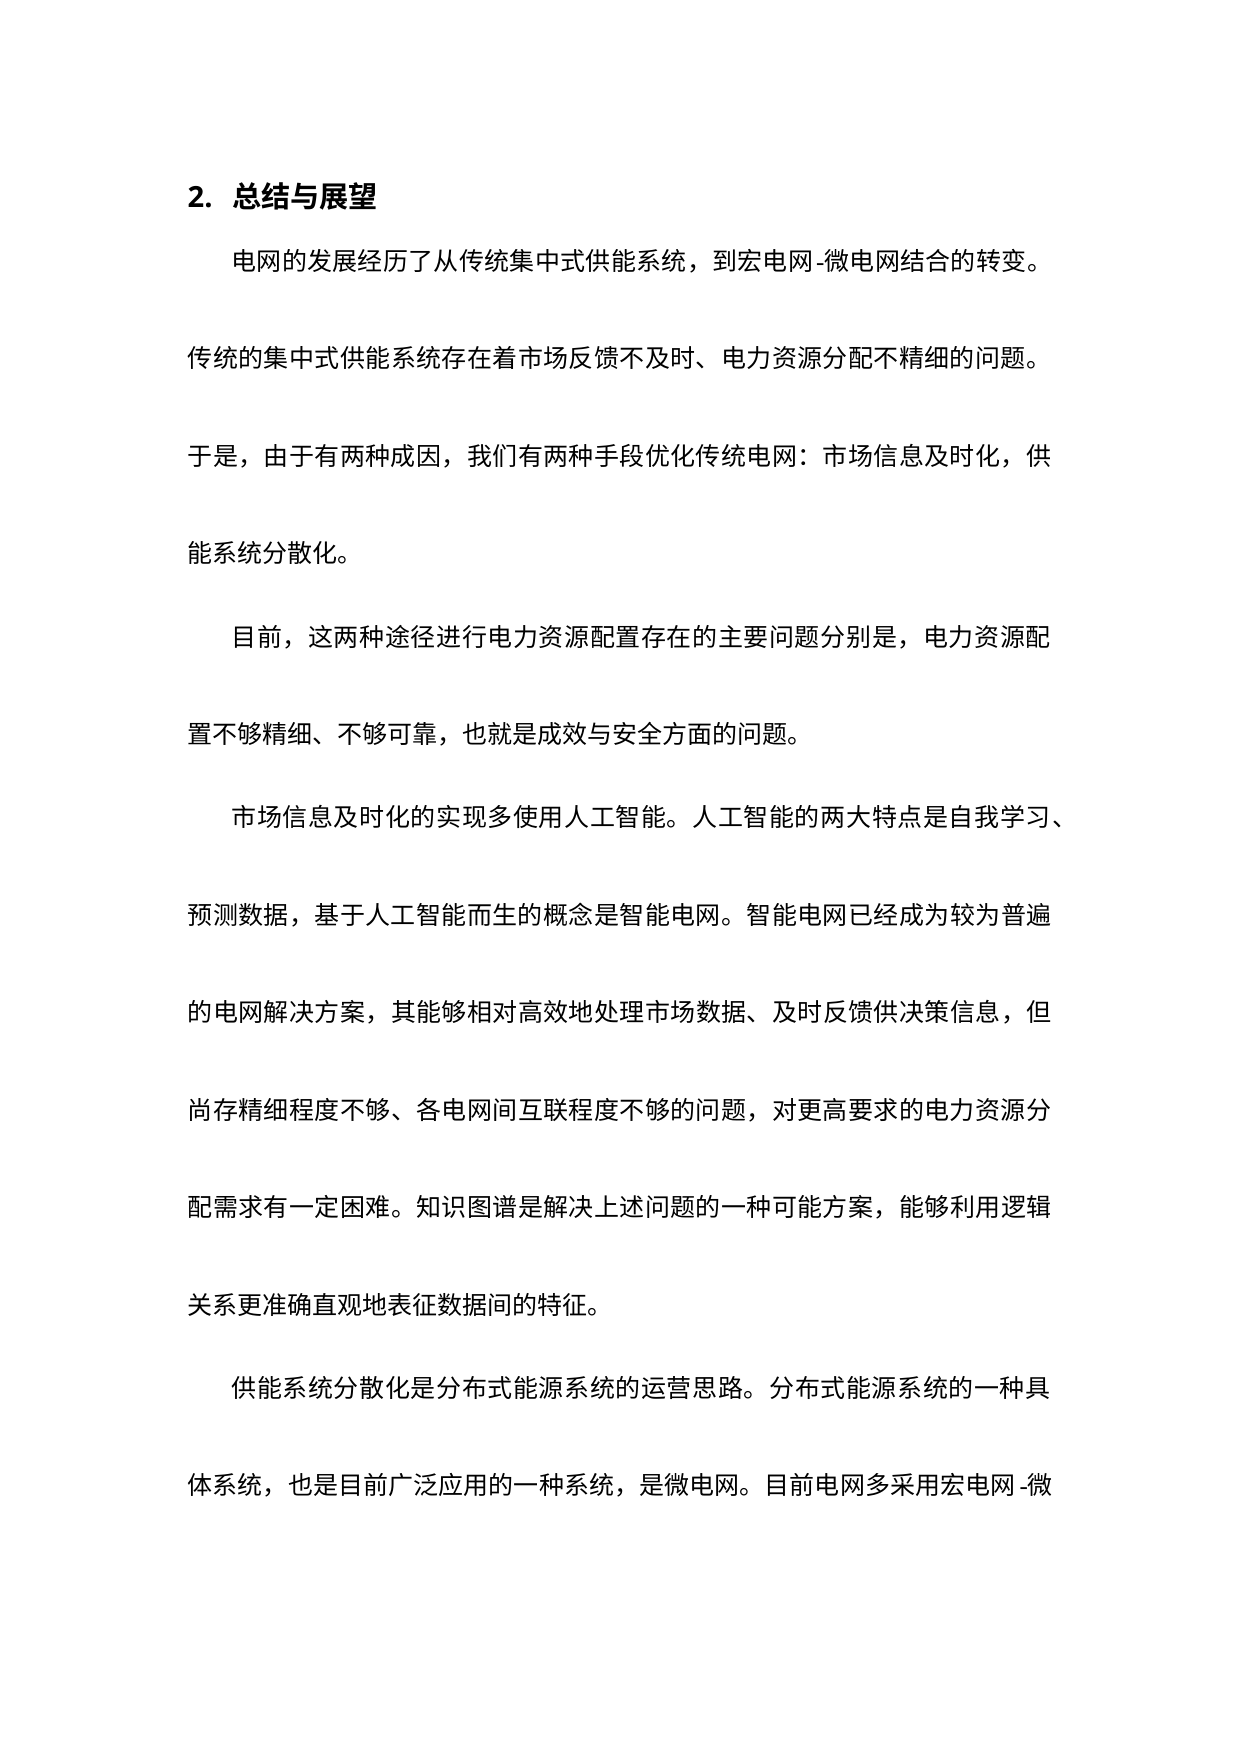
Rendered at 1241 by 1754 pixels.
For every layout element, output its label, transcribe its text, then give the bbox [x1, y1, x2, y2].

list 总结与展望 [187, 162, 1053, 227]
text 电网的发展经历了从传统集中式供能系统，到宏电网-微电网结合的转变。传统的集中式供能系统存在着市场反馈不及时、电力资源分配不精细的问题。于是，由于有两种成因，我们有两种手段优化传统电网：市场信息及时化，供能系统分散化。 [187, 227, 1053, 584]
text 市场信息及时化的实现多使用人工智能。人工智能的两大特点是自我学习、预测数据，基于人工智能而生的概念是智能电网。智能电网已经成为较为普遍的电网解决方案，其能够相对高效地处理市场数据、及时反馈供决策信息，但尚存精细程度不够、各电网间互联程度不够的问题，对更高要求的电力资源分配需求有一定困难。知识图谱是解决上述问题的一种可能方案，能够利用逻辑关系更准确直观地表征数据间的特征。 [187, 783, 1053, 1336]
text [187, 1354, 1053, 1516]
text 目前，这两种途径进行电力资源配置存在的主要问题分别是，电力资源配置不够精细、不够可靠，也就是成效与安全方面的问题。 [187, 603, 1053, 765]
